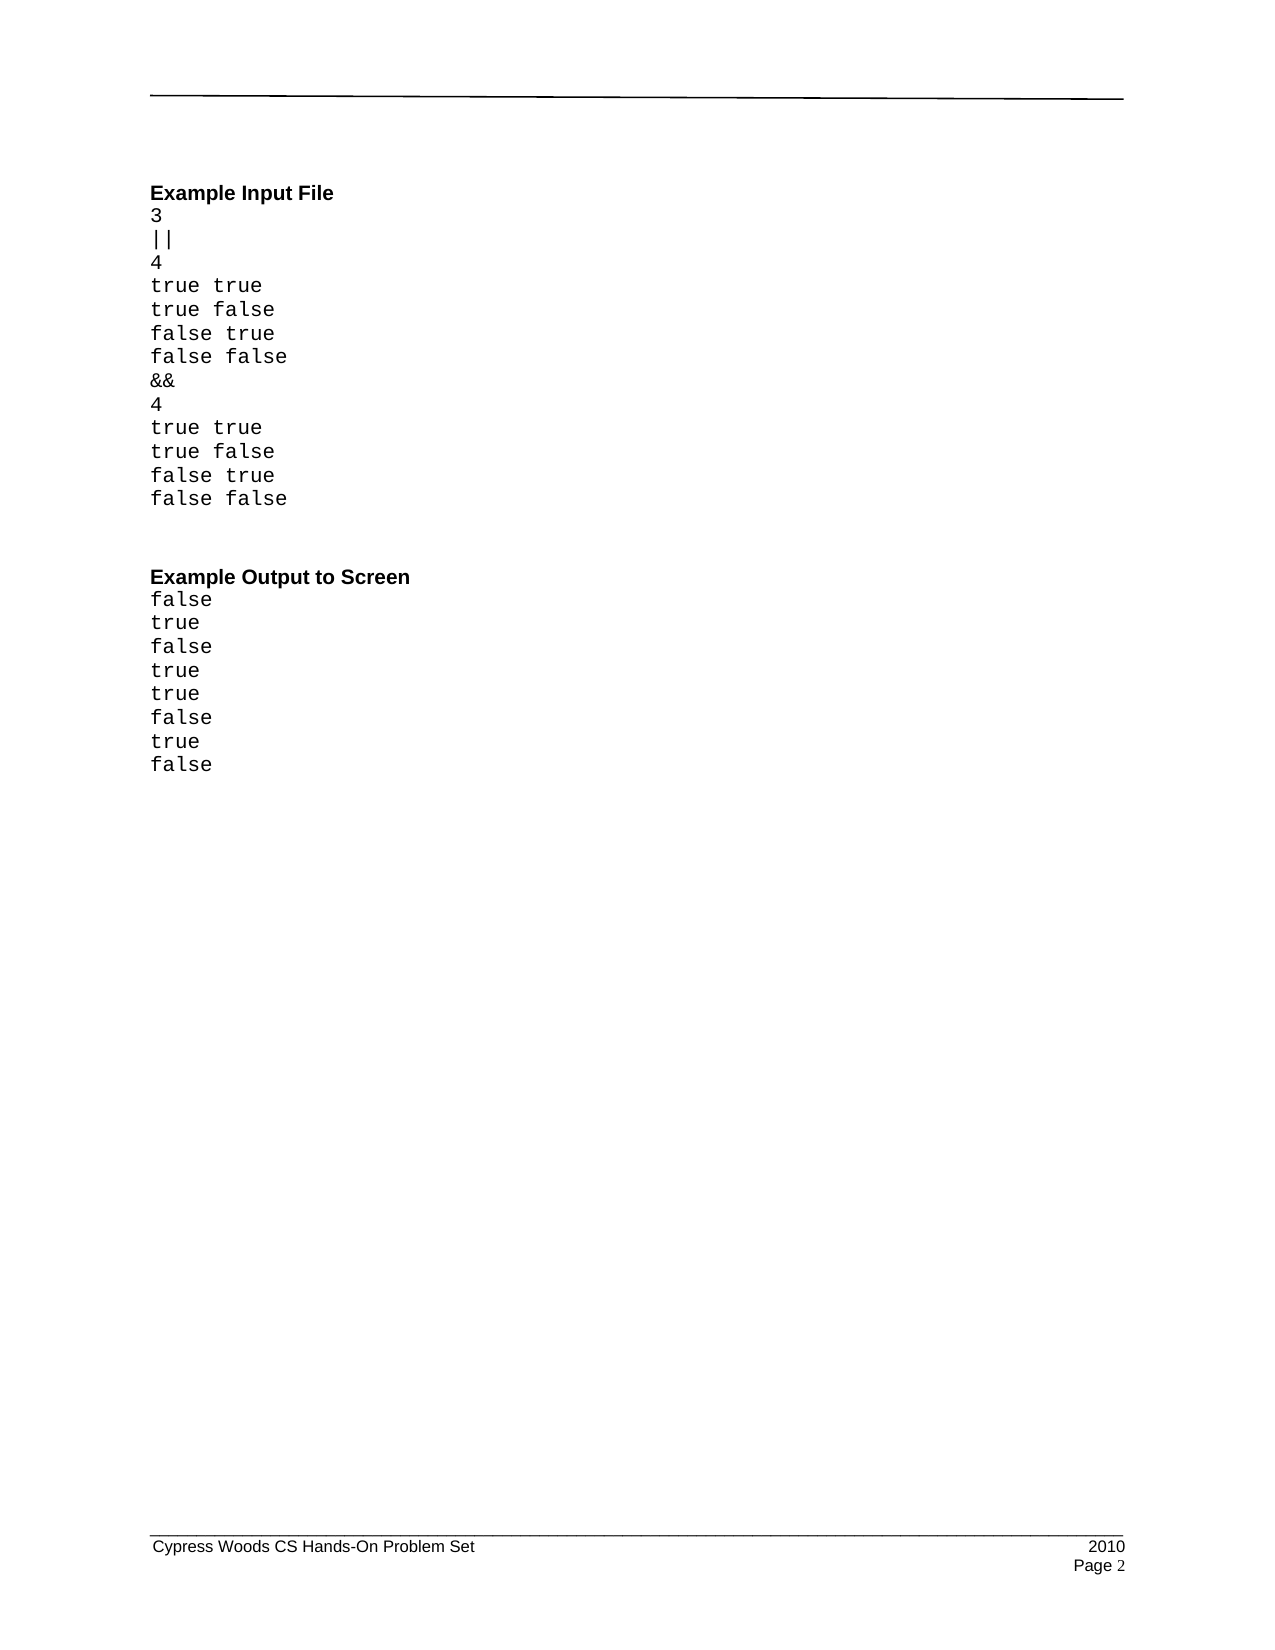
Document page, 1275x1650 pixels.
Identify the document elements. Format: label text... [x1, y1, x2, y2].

text Example Output to Screen [150, 565, 1125, 589]
text true [150, 731, 1125, 754]
text false false [150, 346, 1125, 370]
text true true [150, 417, 1125, 441]
text true false [150, 299, 1125, 323]
text Example Input File [150, 181, 1125, 204]
text 4 [150, 394, 1125, 417]
text 4 [150, 252, 1125, 276]
text 3 [150, 204, 1125, 228]
text true true [150, 276, 1125, 299]
text false [150, 636, 1125, 660]
text false [150, 589, 1125, 612]
text false false [150, 488, 1125, 512]
text false true [150, 323, 1125, 346]
text && [150, 370, 1125, 394]
text || [150, 228, 1125, 252]
text false true [150, 465, 1125, 488]
text true false [150, 441, 1125, 465]
text false [150, 707, 1125, 731]
text false [150, 754, 1125, 778]
text true [150, 612, 1125, 636]
text true [150, 660, 1125, 683]
text true [150, 683, 1125, 707]
